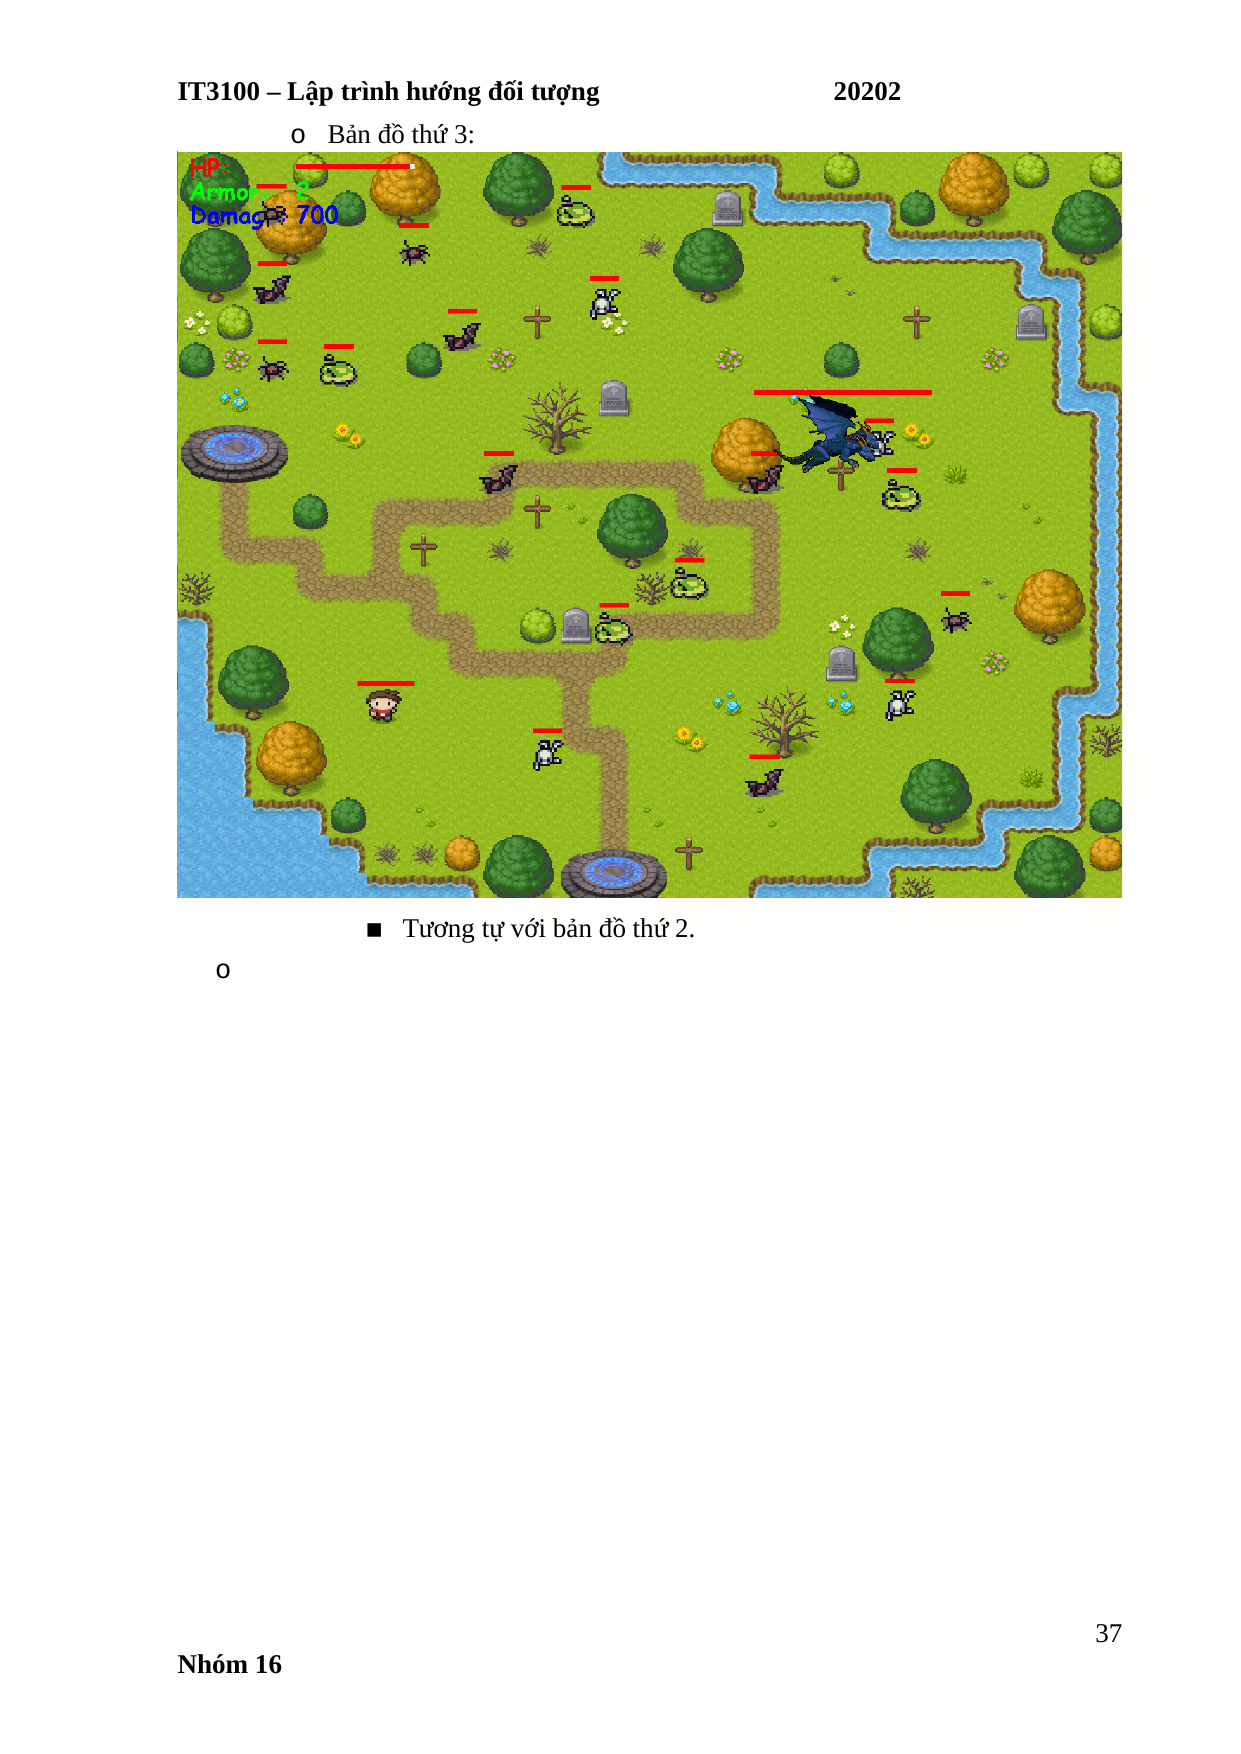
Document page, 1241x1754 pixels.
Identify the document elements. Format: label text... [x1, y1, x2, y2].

picture [177, 151, 1123, 898]
list Tương tự với bản đồ thứ 2. [365, 898, 1122, 953]
list Bản đồ thứ 3: [290, 118, 1122, 151]
